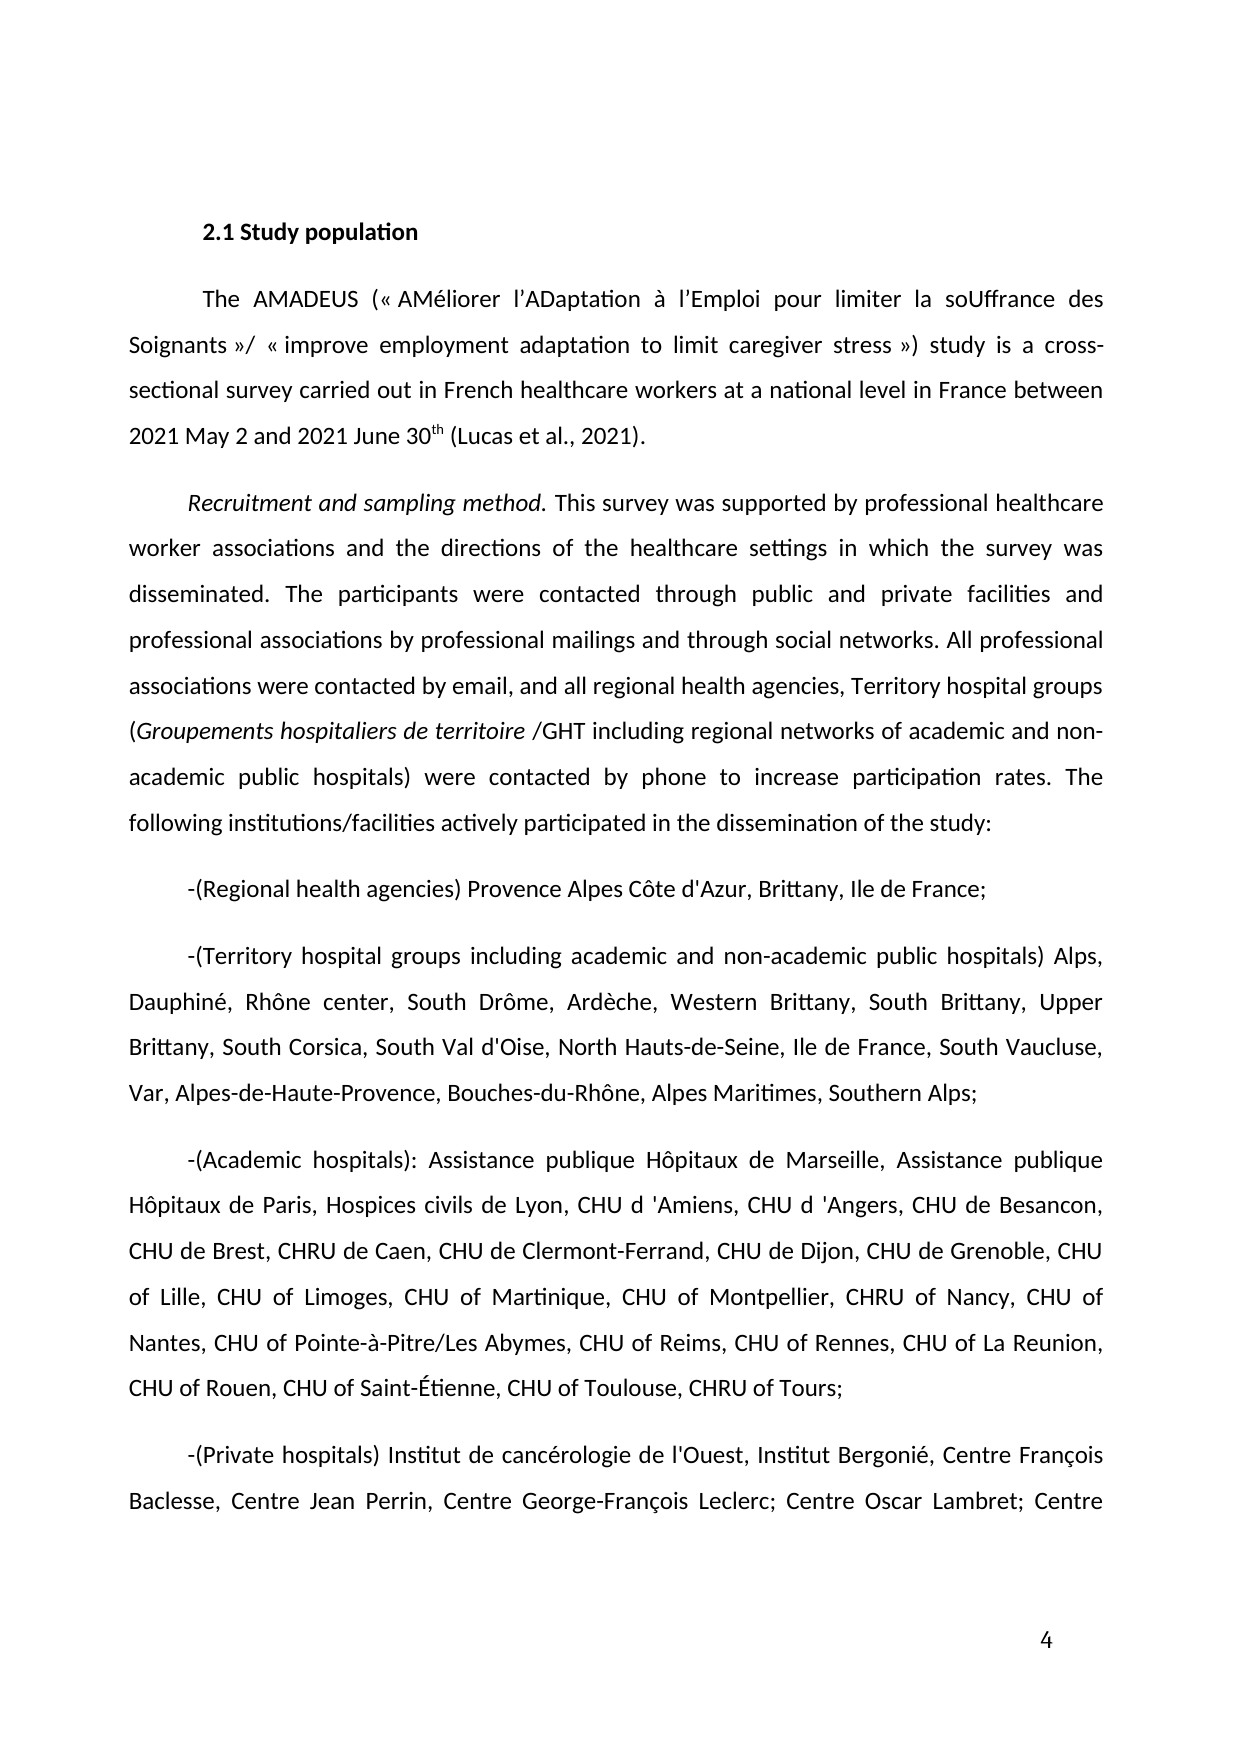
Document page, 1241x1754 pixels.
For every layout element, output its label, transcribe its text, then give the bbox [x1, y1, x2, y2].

text 2.1 Study population [128, 217, 1105, 247]
text The AMADEUS (« AMéliorer l’ADaptation à l’Emploi pour limiter la soUffrance des Soignants »/ « improve employment adaptation to limit caregiver stress ») study is a cross-sectional survey carried out in French healthcare workers at a national level in France between 2021 May 2 and 2021 June 30th (Lucas et al., 2021). [128, 283, 1105, 451]
text -(Regional health agencies) Provence Alpes Côte d'Azur, Brittany, Ile de France; [128, 873, 1105, 904]
text Recruitment and sampling method. This survey was supported by professional healthcare worker associations and the directions of the healthcare settings in which the survey was disseminated. The participants were contacted through public and private facilities and professional associations by professional mailings and through social networks. All professional associations were contacted by email, and all regional health agencies, Territory hospital groups (Groupements hospitaliers de territoire /GHT including regional networks of academic and non-academic public hospitals) were contacted by phone to increase participation rates. The following institutions/facilities actively participated in the dissemination of the study: [128, 487, 1105, 837]
text -(Academic hospitals): Assistance publique Hôpitaux de Marseille, Assistance publique Hôpitaux de Paris, Hospices civils de Lyon, CHU d 'Amiens, CHU d 'Angers, CHU de Besancon, CHU de Brest, CHRU de Caen, CHU de Clermont-Ferrand, CHU de Dijon, CHU de Grenoble, CHU of Lille, CHU of Limoges, CHU of Martinique, CHU of Montpellier, CHRU of Nancy, CHU of Nantes, CHU of Pointe-à-Pitre/Les Abymes, CHU of Reims, CHU of Rennes, CHU of La Reunion, CHU of Rouen, CHU of Saint-Étienne, CHU of Toulouse, CHRU of Tours; [128, 1144, 1105, 1403]
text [128, 1439, 1105, 1515]
text -(Territory hospital groups including academic and non-academic public hospitals) Alps, Dauphiné, Rhône center, South Drôme, Ardèche, Western Brittany, South Brittany, Upper Brittany, South Corsica, South Val d'Oise, North Hauts-de-Seine, Ile de France, South Vaucluse, Var, Alpes-de-Haute-Provence, Bouches-du-Rhône, Alpes Maritimes, Southern Alps; [128, 940, 1105, 1108]
